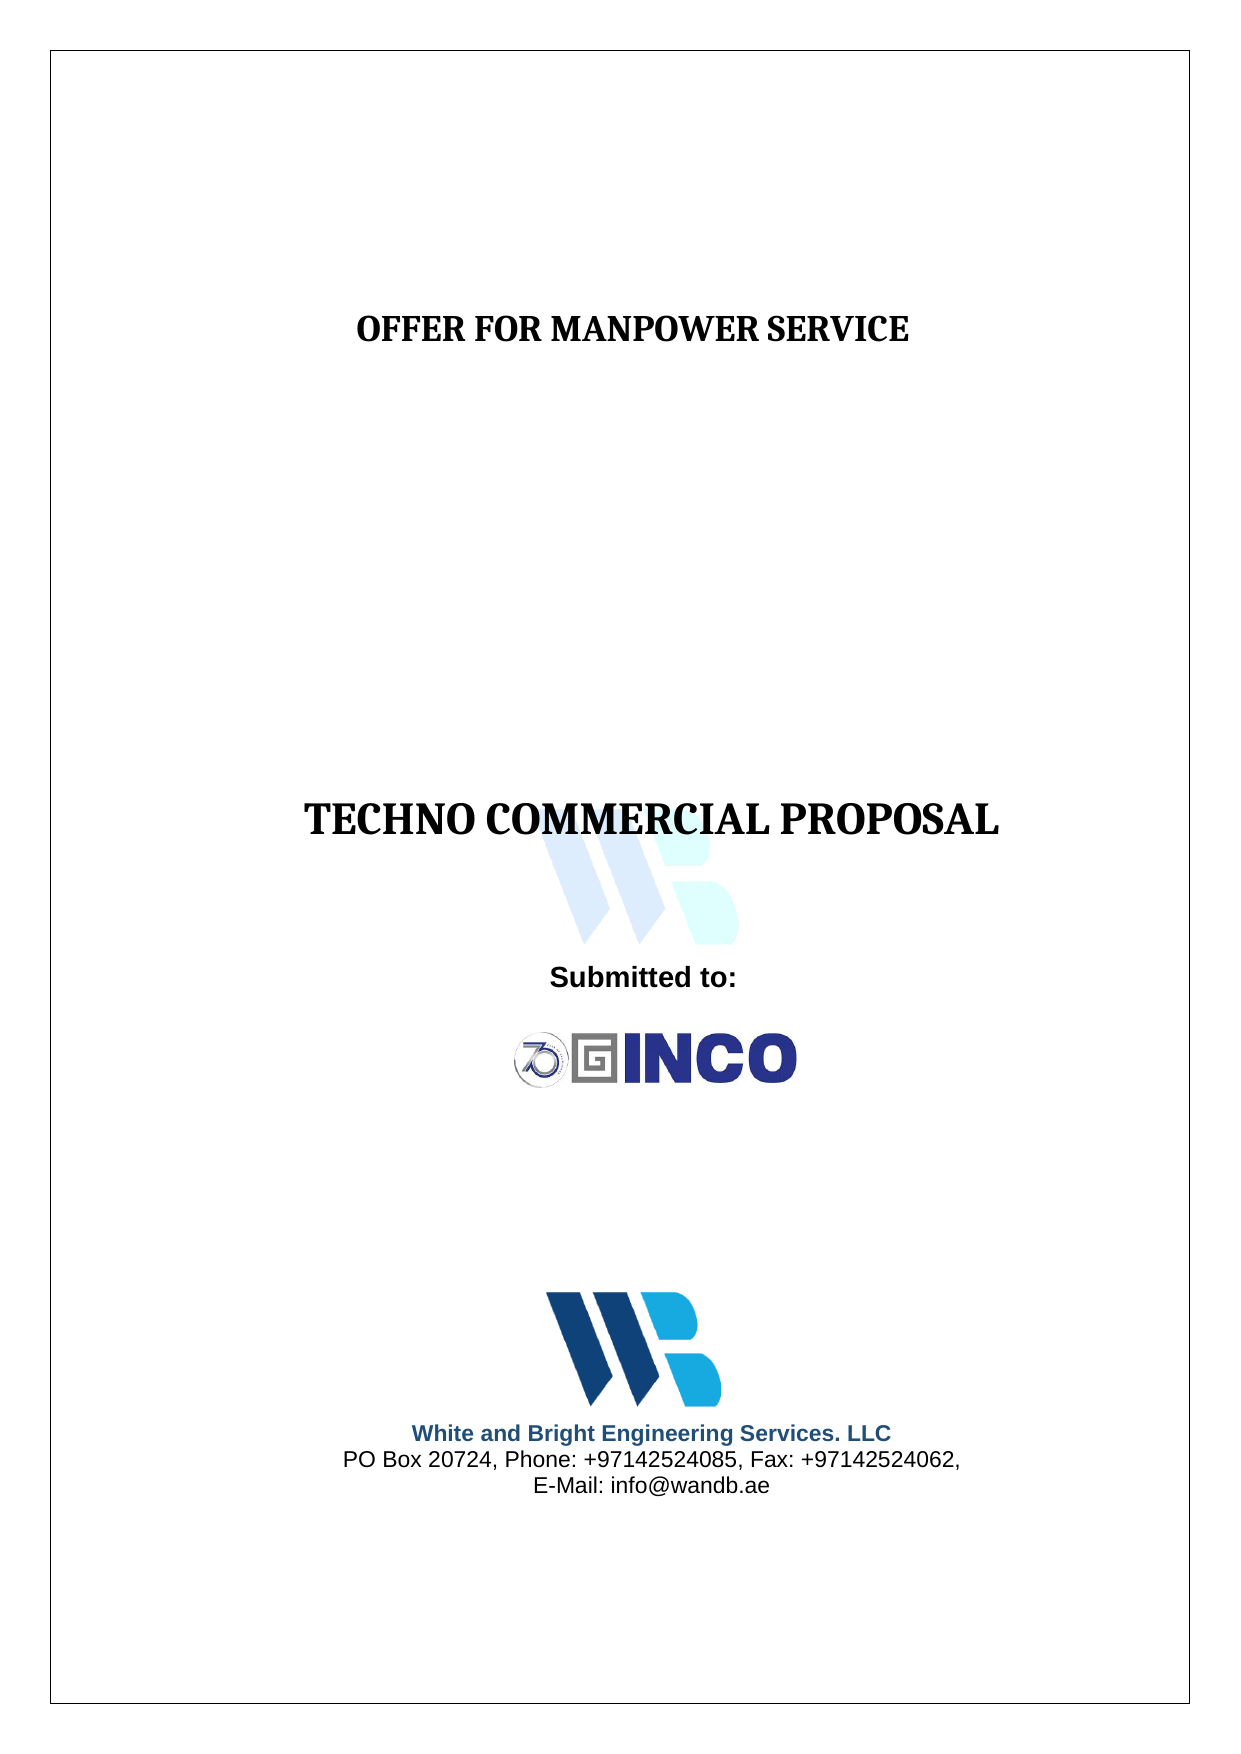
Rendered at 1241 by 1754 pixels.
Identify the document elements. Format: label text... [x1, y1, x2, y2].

text White and Bright Engineering Services. LLC [150, 1287, 1153, 1446]
text PO Box 20724, Phone: +97142524085, Fax: +97142524062, [150, 1446, 1153, 1472]
text OFFER FOR MANPOWER SERVICE [122, 308, 1144, 351]
text E-Mail: info@wandb.ae [150, 1472, 1153, 1498]
text Submitted to: [525, 960, 1153, 994]
text TECHNO COMMERCIAL PROPOSAL [150, 793, 1153, 846]
picture [509, 1031, 798, 1090]
